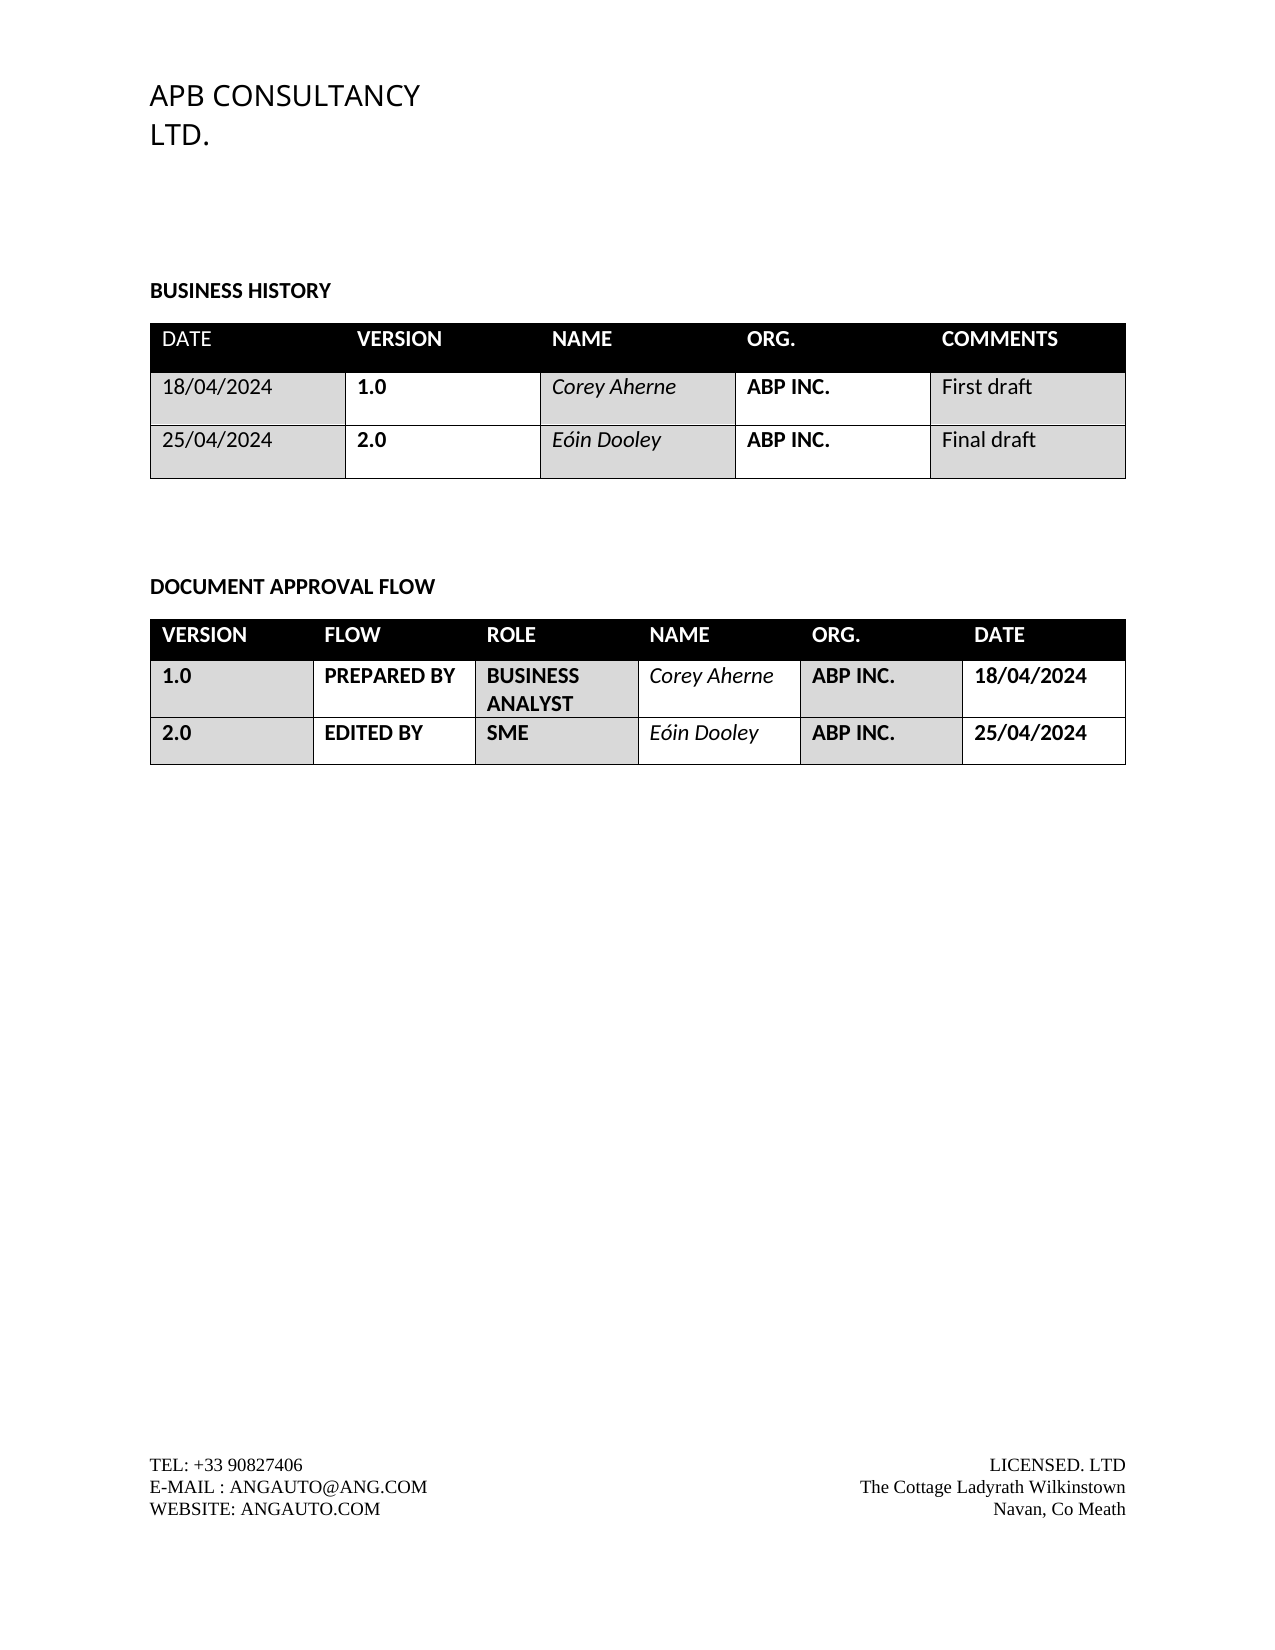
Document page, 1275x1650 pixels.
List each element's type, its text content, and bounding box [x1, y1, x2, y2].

table_cell PREPARED BY [314, 661, 475, 717]
table_cell BUSINESS ANALYST [476, 661, 638, 717]
table_header ROLE [476, 620, 638, 660]
table_header VERSION [151, 620, 313, 660]
table_cell 1.0 [151, 661, 313, 717]
table_cell 1.0 [346, 373, 540, 424]
table_cell 18/04/2024 [963, 661, 1125, 717]
table_cell 25/04/2024 [963, 718, 1125, 764]
table_cell Eóin Dooley [639, 718, 800, 764]
table_header NAME [639, 620, 800, 660]
table_cell EDITED BY [314, 718, 475, 764]
table_header NAME [541, 324, 735, 371]
table_cell ABP INC. [801, 661, 962, 717]
table_cell 2.0 [346, 426, 540, 478]
table_cell 25/04/2024 [151, 426, 345, 478]
table_cell 18/04/2024 [151, 373, 345, 424]
table_cell 2.0 [151, 718, 313, 764]
text BUSINESS HISTORY [150, 276, 1125, 304]
table_header ORG. [736, 324, 930, 371]
table_cell ABP INC. [736, 373, 930, 424]
table_cell ABP INC. [736, 426, 930, 478]
table_header DATE [963, 620, 1125, 660]
table_cell Final draft [931, 426, 1125, 478]
table_cell First draft [931, 373, 1125, 424]
table_cell Corey Aherne [639, 661, 800, 717]
table_header COMMENTS [931, 324, 1125, 371]
table_cell Eóin Dooley [541, 426, 735, 478]
table_cell ABP INC. [801, 718, 962, 764]
table_cell Corey Aherne [541, 373, 735, 424]
table_header FLOW [314, 620, 475, 660]
table_header VERSION [346, 324, 540, 371]
text DOCUMENT APPROVAL FLOW [150, 572, 1125, 601]
table_header DATE [151, 324, 345, 371]
table_cell SME [476, 718, 638, 764]
table_header ORG. [801, 620, 962, 660]
